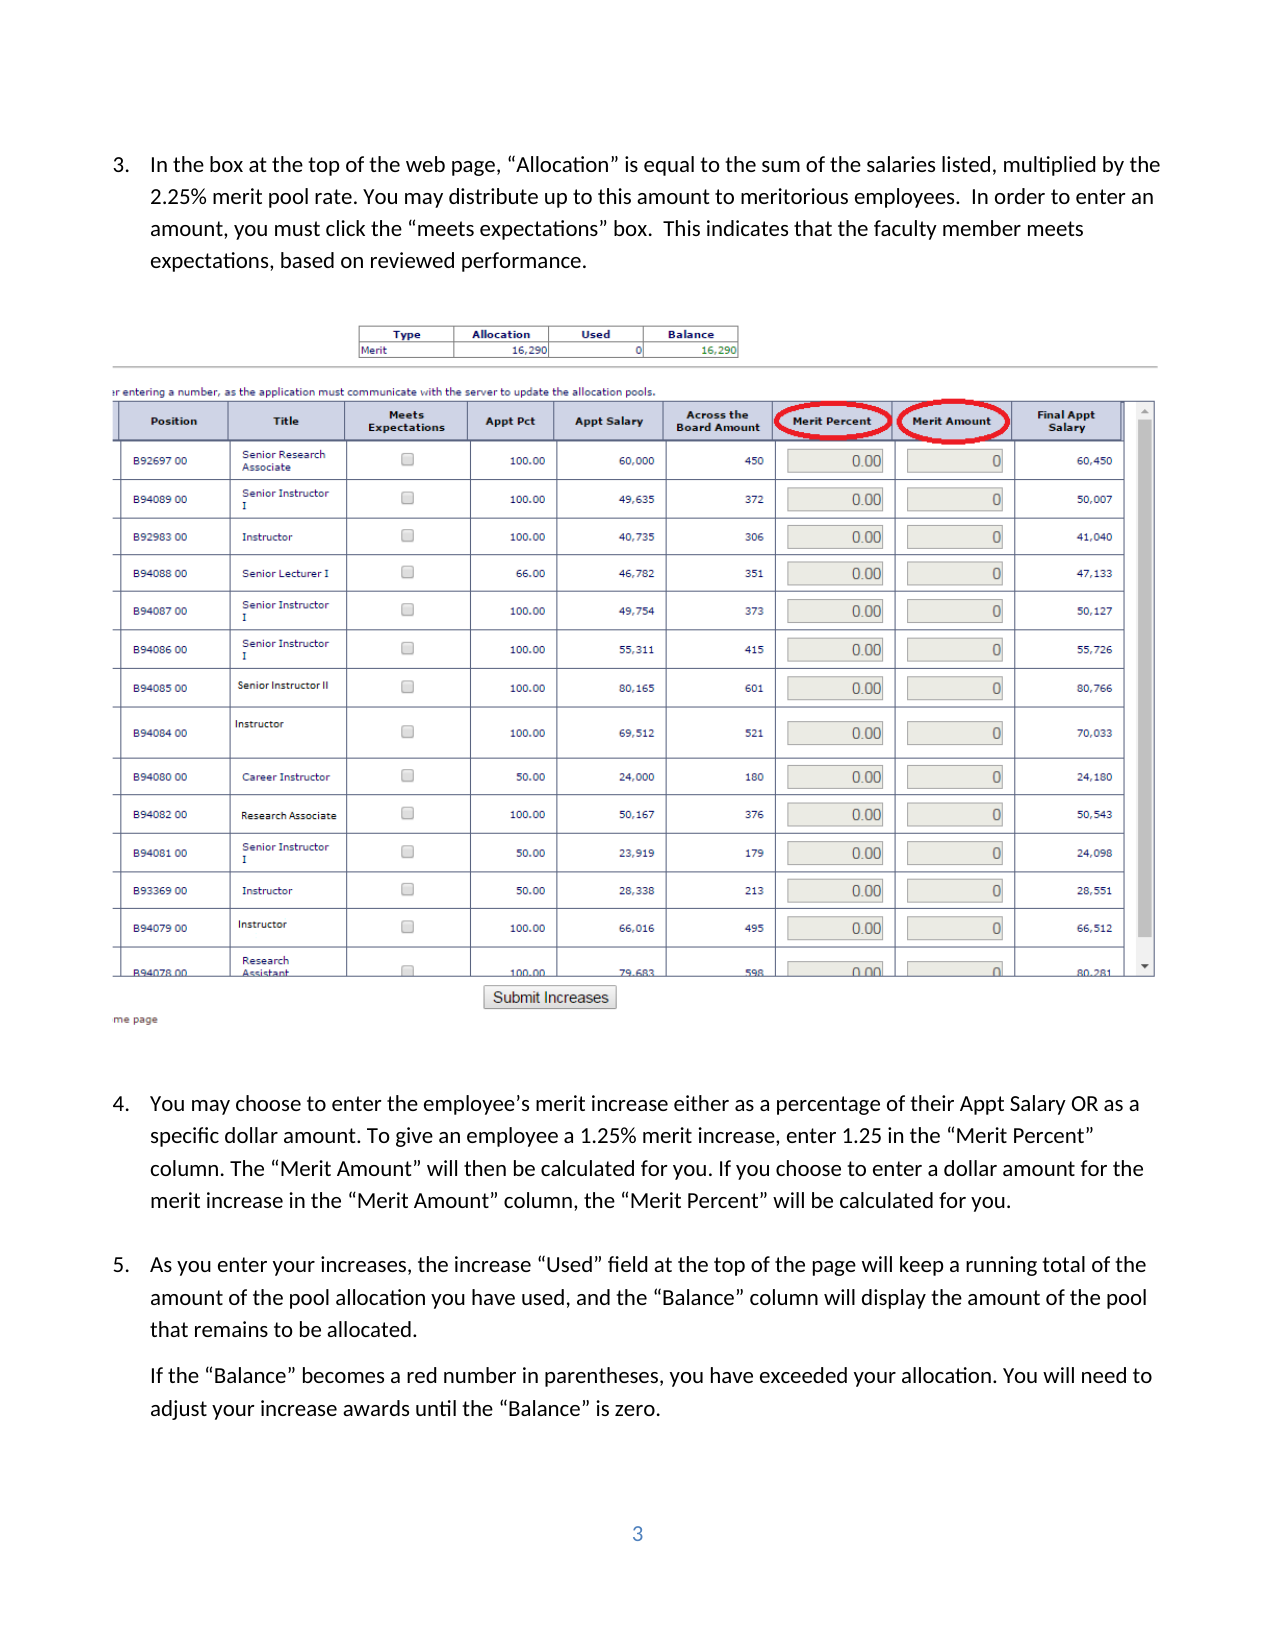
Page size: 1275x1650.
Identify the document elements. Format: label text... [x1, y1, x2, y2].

list In the box at the top of the web page, “Allocation” is equal to the sum of the salaries listed, multiplied by the 2.25% merit pool rate. You may distribute up to this amount to meritorious employees. In order to enter an amount, you must click the “meets expectations” box. This indicates that the faculty member meets expectations, based on reviewed performance. [112, 150, 1162, 274]
list As you enter your increases, the increase “Used” field at the top of the page will keep a running total of the amount of the pool allocation you have used, and the “Balance” column will display the amount of the pool that remains to be allocated. [112, 1250, 1162, 1343]
picture [112, 311, 1161, 1054]
list If the “Balance” becomes a red number in parentheses, you have exceeded your allocation. You will need to adjust your increase awards until the “Balance” is zero. [150, 1362, 1162, 1422]
list You may choose to enter the employee’s merit increase either as a percentage of their Appt Salary OR as a specific dollar amount. To give an employee a 1.25% merit increase, enter 1.25 in the “Merit Percent” column. The “Merit Amount” will then be calculated for you. If you choose to enter a dollar amount for the merit increase in the “Merit Amount” column, the “Merit Percent” will be calculated for you. [112, 1089, 1162, 1214]
